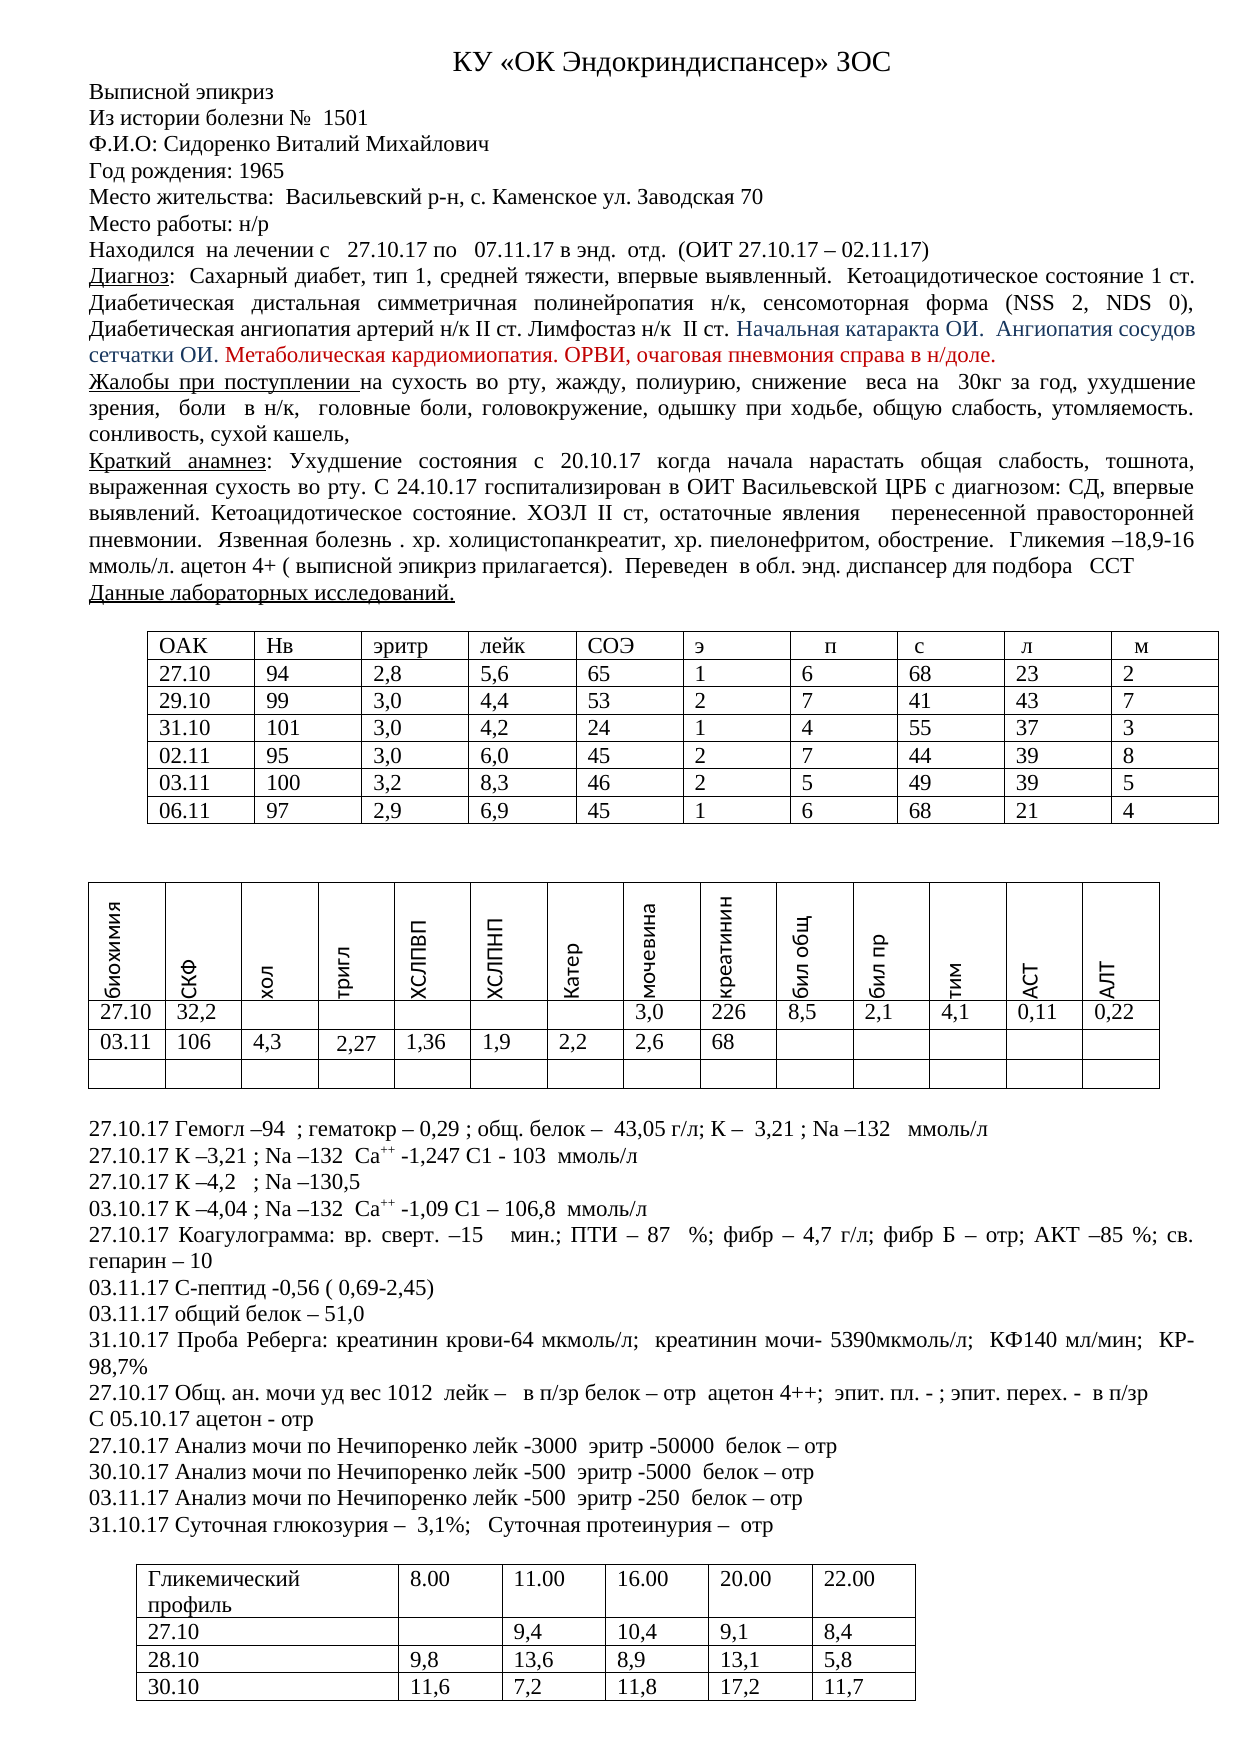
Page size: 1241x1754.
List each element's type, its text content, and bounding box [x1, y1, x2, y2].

table_cell 39 [1005, 742, 1111, 768]
table_cell 101 [255, 715, 361, 741]
table_cell 46 [577, 769, 683, 796]
table_cell 11,6 [399, 1673, 502, 1699]
table_cell [777, 1060, 853, 1088]
table_cell 17,2 [709, 1673, 812, 1699]
table_cell 27.10 [148, 660, 254, 686]
table_cell 29.10 [148, 687, 254, 713]
table_cell 37 [1005, 715, 1111, 741]
table_header тим [930, 883, 1006, 1000]
table_cell 0,22 [1083, 1001, 1159, 1029]
table_cell 5,6 [469, 660, 576, 686]
table_cell 68 [898, 797, 1004, 823]
table_header бил пр [854, 883, 929, 1000]
table_cell 06.11 [148, 797, 254, 823]
table_cell 6,9 [469, 797, 576, 823]
table_cell 5,8 [813, 1646, 915, 1672]
table_cell [1007, 1060, 1082, 1088]
table_cell 65 [577, 660, 683, 686]
table_cell 7,2 [503, 1673, 605, 1699]
table_header Гликемический профиль [137, 1565, 398, 1617]
table_cell 99 [255, 687, 361, 713]
table_cell 100 [255, 769, 361, 796]
table_header ХСЛПВП [395, 883, 470, 1000]
table_cell [242, 1001, 318, 1029]
table_cell 9,4 [503, 1618, 605, 1645]
table_cell 7 [791, 742, 897, 768]
table_cell 31.10 [148, 715, 254, 741]
text Место жительства: Васильевский р-н, с. Каменское ул. Заводская 70 [89, 183, 1196, 209]
table_cell [471, 1001, 547, 1029]
text С 05.10.17 ацетон - отр [89, 1405, 1196, 1432]
table_header мочевина [624, 883, 700, 1000]
table_cell 6 [791, 797, 897, 823]
table_cell 3 [1112, 715, 1218, 741]
table_cell 8,5 [777, 1001, 853, 1029]
table_cell 53 [577, 687, 683, 713]
table_cell 27.10 [137, 1618, 398, 1645]
table_cell 55 [898, 715, 1004, 741]
table_cell 24 [577, 715, 683, 741]
table_header ХСЛПНП [471, 883, 547, 1000]
table_cell 2,27 [319, 1030, 394, 1059]
table_header хол [242, 883, 318, 1000]
table_cell [319, 1060, 394, 1088]
table_header 16.00 [606, 1565, 708, 1617]
table_cell [854, 1060, 929, 1088]
table_header ОАК [148, 632, 254, 659]
table_cell 95 [255, 742, 361, 768]
table_cell 6 [791, 660, 897, 686]
table_cell [930, 1030, 1006, 1059]
table_cell [701, 1060, 776, 1088]
table_cell 11,8 [606, 1673, 708, 1699]
table_cell [1083, 1060, 1159, 1088]
table_cell [399, 1618, 502, 1645]
table_cell 3,0 [362, 687, 468, 713]
text 27.10.17 К –3,21 ; Nа –132 Са++ -1,247 С1 - 103 ммоль/л [89, 1142, 1196, 1168]
text 31.10.17 Суточная глюкозурия – 3,1%; Суточная протеинурия – отр [89, 1511, 1196, 1537]
table_cell 3,2 [362, 769, 468, 796]
table_cell 3,0 [624, 1001, 700, 1029]
text Место работы: н/р [89, 209, 1196, 236]
text 31.10.17 Проба Реберга: креатинин крови-64 мкмоль/л; креатинин мочи- 5390мкмоль/л; КФ140 мл/мин; КР- 98,7% [89, 1326, 1196, 1379]
table_cell 2 [684, 742, 790, 768]
table_cell 8 [1112, 742, 1218, 768]
table_cell 97 [255, 797, 361, 823]
table_cell 8,9 [606, 1646, 708, 1672]
table_cell 68 [898, 660, 1004, 686]
text 27.10.17 К –4,2 ; Nа –130,5 [89, 1168, 1196, 1194]
table_cell 3,0 [362, 742, 468, 768]
table_cell 49 [898, 769, 1004, 796]
table_cell [1007, 1030, 1082, 1059]
table_cell [1083, 1030, 1159, 1059]
table_header 20.00 [709, 1565, 812, 1617]
text Данные лабораторных исследований. [89, 578, 1196, 605]
table_cell 2,8 [362, 660, 468, 686]
table_cell [395, 1001, 470, 1029]
table_header 8.00 [399, 1565, 502, 1617]
table_cell [395, 1060, 470, 1088]
table_cell [624, 1060, 700, 1088]
table_header АСТ [1007, 883, 1082, 1000]
table_header бил общ [777, 883, 853, 1000]
table_header тригл [319, 883, 394, 1000]
table_cell 6,0 [469, 742, 576, 768]
table_cell 5 [791, 769, 897, 796]
text Год рождения: 1965 [89, 157, 1196, 183]
text 27.10.17 Анализ мочи по Нечипоренко лейк -3000 эритр -50000 белок – отр [89, 1432, 1196, 1458]
table_cell 03.11 [148, 769, 254, 796]
table_cell [930, 1060, 1006, 1088]
table_header АЛТ [1083, 883, 1159, 1000]
table_header п [791, 632, 897, 659]
text на лечении с 27.10.17 по 07.11.17 в отд. (ОИТ 27.10.17 – 02.11.17) [89, 236, 1196, 262]
table_cell 11,7 [813, 1673, 915, 1699]
table_cell 2,2 [548, 1030, 623, 1059]
table_header 22.00 [813, 1565, 915, 1617]
table_cell 13,1 [709, 1646, 812, 1672]
table_cell 7 [1112, 687, 1218, 713]
table_cell [777, 1030, 853, 1059]
table_cell [548, 1060, 623, 1088]
table_cell 28.10 [137, 1646, 398, 1672]
table_cell 9,8 [399, 1646, 502, 1672]
table_cell 03.11 [89, 1030, 165, 1059]
table_cell 1,36 [395, 1030, 470, 1059]
table_cell 4,3 [242, 1030, 318, 1059]
table_header лейк [469, 632, 576, 659]
table_header с [898, 632, 1004, 659]
table_cell 2,6 [624, 1030, 700, 1059]
table_cell [471, 1060, 547, 1088]
table_cell 2,9 [362, 797, 468, 823]
table_header 11.00 [503, 1565, 605, 1617]
table_cell [319, 1001, 394, 1029]
table_cell 2 [1112, 660, 1218, 686]
text Краткий анамнез: Ухудшение состояния с 20.10.17 когда начала нарастать общая слабость, тошнота, выраженная сухость во рту. С 24.10.17 госпитализирован в ОИТ Васильевской ЦРБ с диагнозом: СД, впервые выявлений. Кетоацидотическое состояние. ХОЗЛ II ст, остаточные явления перенесенной правосторонней пневмонии. Язвенная болезнь . хр. холицистопанкреатит, хр. пиелонефритом, обострение. Гликемия –18,9-16 ммоль/л. ацетон 4+ ( выписной эпикриз прилагается). Переведен в обл. энд. диспансер для подбора ССТ [89, 447, 1196, 578]
table_cell 68 [701, 1030, 776, 1059]
text Жалобы при поступлении на сухость во рту, жажду, полиурию, веса на 30кг за год, ухудшение зрения, боли в н/к, головные боли, головокружение, одышку при ходьбе, общую слабость, утомляемость. сонливость, сухой кашель, [89, 368, 1196, 447]
table_cell 4,2 [469, 715, 576, 741]
table_header л [1005, 632, 1111, 659]
table_cell 4,4 [469, 687, 576, 713]
table_cell 5 [1112, 769, 1218, 796]
table_cell 4,1 [930, 1001, 1006, 1029]
text 03.11.17 общий белок – 51,0 [89, 1300, 1196, 1326]
table_header креатинин [701, 883, 776, 1000]
table_cell 226 [701, 1001, 776, 1029]
table_cell 45 [577, 742, 683, 768]
table_cell 41 [898, 687, 1004, 713]
text 03.10.17 К –4,04 ; Nа –132 Са++ -1,09 С1 – 106,8 ммоль/л [89, 1194, 1196, 1221]
table_cell 1 [684, 797, 790, 823]
table_cell 43 [1005, 687, 1111, 713]
table_cell 10,4 [606, 1618, 708, 1645]
table_cell 0,11 [1007, 1001, 1082, 1029]
table_cell 1 [684, 660, 790, 686]
table_cell 2,1 [854, 1001, 929, 1029]
table_cell 32,2 [166, 1001, 241, 1029]
table_cell 9,1 [709, 1618, 812, 1645]
table_header э [684, 632, 790, 659]
table_header эритр [362, 632, 468, 659]
table_cell 39 [1005, 769, 1111, 796]
table_cell 106 [166, 1030, 241, 1059]
table_cell 8,3 [469, 769, 576, 796]
table_cell [854, 1030, 929, 1059]
text 27.10.17 Коагулограмма: вр. сверт. –15 мин.; ПТИ – 87 %; фибр – 4,7 г/л; фибр Б – отр; АКТ –85 %; св. гепарин – 10 [89, 1221, 1196, 1274]
table_header СКФ [166, 883, 241, 1000]
text 03.11.17 Анализ мочи по Нечипоренко лейк -500 эритр -250 белок – отр [89, 1484, 1196, 1511]
subtitle Ф.И.О: Сидоренко Виталий Михайлович [89, 131, 1196, 157]
text 30.10.17 Анализ мочи по Нечипоренко лейк -500 эритр -5000 белок – отр [89, 1458, 1196, 1484]
table_cell 1 [684, 715, 790, 741]
table_cell 94 [255, 660, 361, 686]
table_cell 27.10 [89, 1001, 165, 1029]
table_cell 23 [1005, 660, 1111, 686]
subtitle Из истории болезни № 1501 [89, 104, 1196, 131]
table_header биохимия [89, 883, 165, 1000]
table_header Катер [548, 883, 623, 1000]
table_cell [242, 1060, 318, 1088]
text Диагноз: Сахарный диабет, тип 1, Кетоацидотическое состояние 1 ст. Диабетическая дистальная симметричная полинейропатия н/к, сенсомоторная форма (NSS 2, NDS 0), Диабетическая ангиопатия артерий н/к II ст. Лимфостаз н/к II ст. Начальная катаракта . Ангиопатия сосудов сетчатки . Метаболическая кардиомиопатия. ОРВИ, очаговая пневмония справа в н/доле. [89, 262, 1196, 368]
table_cell 2 [684, 687, 790, 713]
table_cell 02.11 [148, 742, 254, 768]
table_cell 1,9 [471, 1030, 547, 1059]
subtitle 27.10.17 Общ. ан. мочи уд вес 1012 лейк – в п/зр белок – отр ацетон 4++; эпит. пл. - ; эпит. перех. - в п/зр [89, 1379, 1196, 1405]
table_cell 13,6 [503, 1646, 605, 1672]
table_cell [548, 1001, 623, 1029]
table_cell 44 [898, 742, 1004, 768]
table_cell 4 [1112, 797, 1218, 823]
table_header м [1112, 632, 1218, 659]
table_cell 8,4 [813, 1618, 915, 1645]
text 27.10.17 Гемогл –94 ; гематокр – 0,29 ; общ. белок – 43,05 г/л; К – 3,21 ; Nа –132 ммоль/л [89, 1116, 1196, 1142]
text 03.11.17 С-пептид -0,56 ( 0,69-2,45) [89, 1274, 1196, 1300]
table_cell [89, 1060, 165, 1088]
table_cell 21 [1005, 797, 1111, 823]
table_cell 30.10 [137, 1673, 398, 1699]
subtitle Выписной эпикриз [89, 78, 1202, 104]
table_cell 2 [684, 769, 790, 796]
table_header СОЭ [577, 632, 683, 659]
table_cell 4 [791, 715, 897, 741]
table_cell 45 [577, 797, 683, 823]
table_cell 3,0 [362, 715, 468, 741]
table_cell [166, 1060, 241, 1088]
table_header Нв [255, 632, 361, 659]
table_cell 7 [791, 687, 897, 713]
